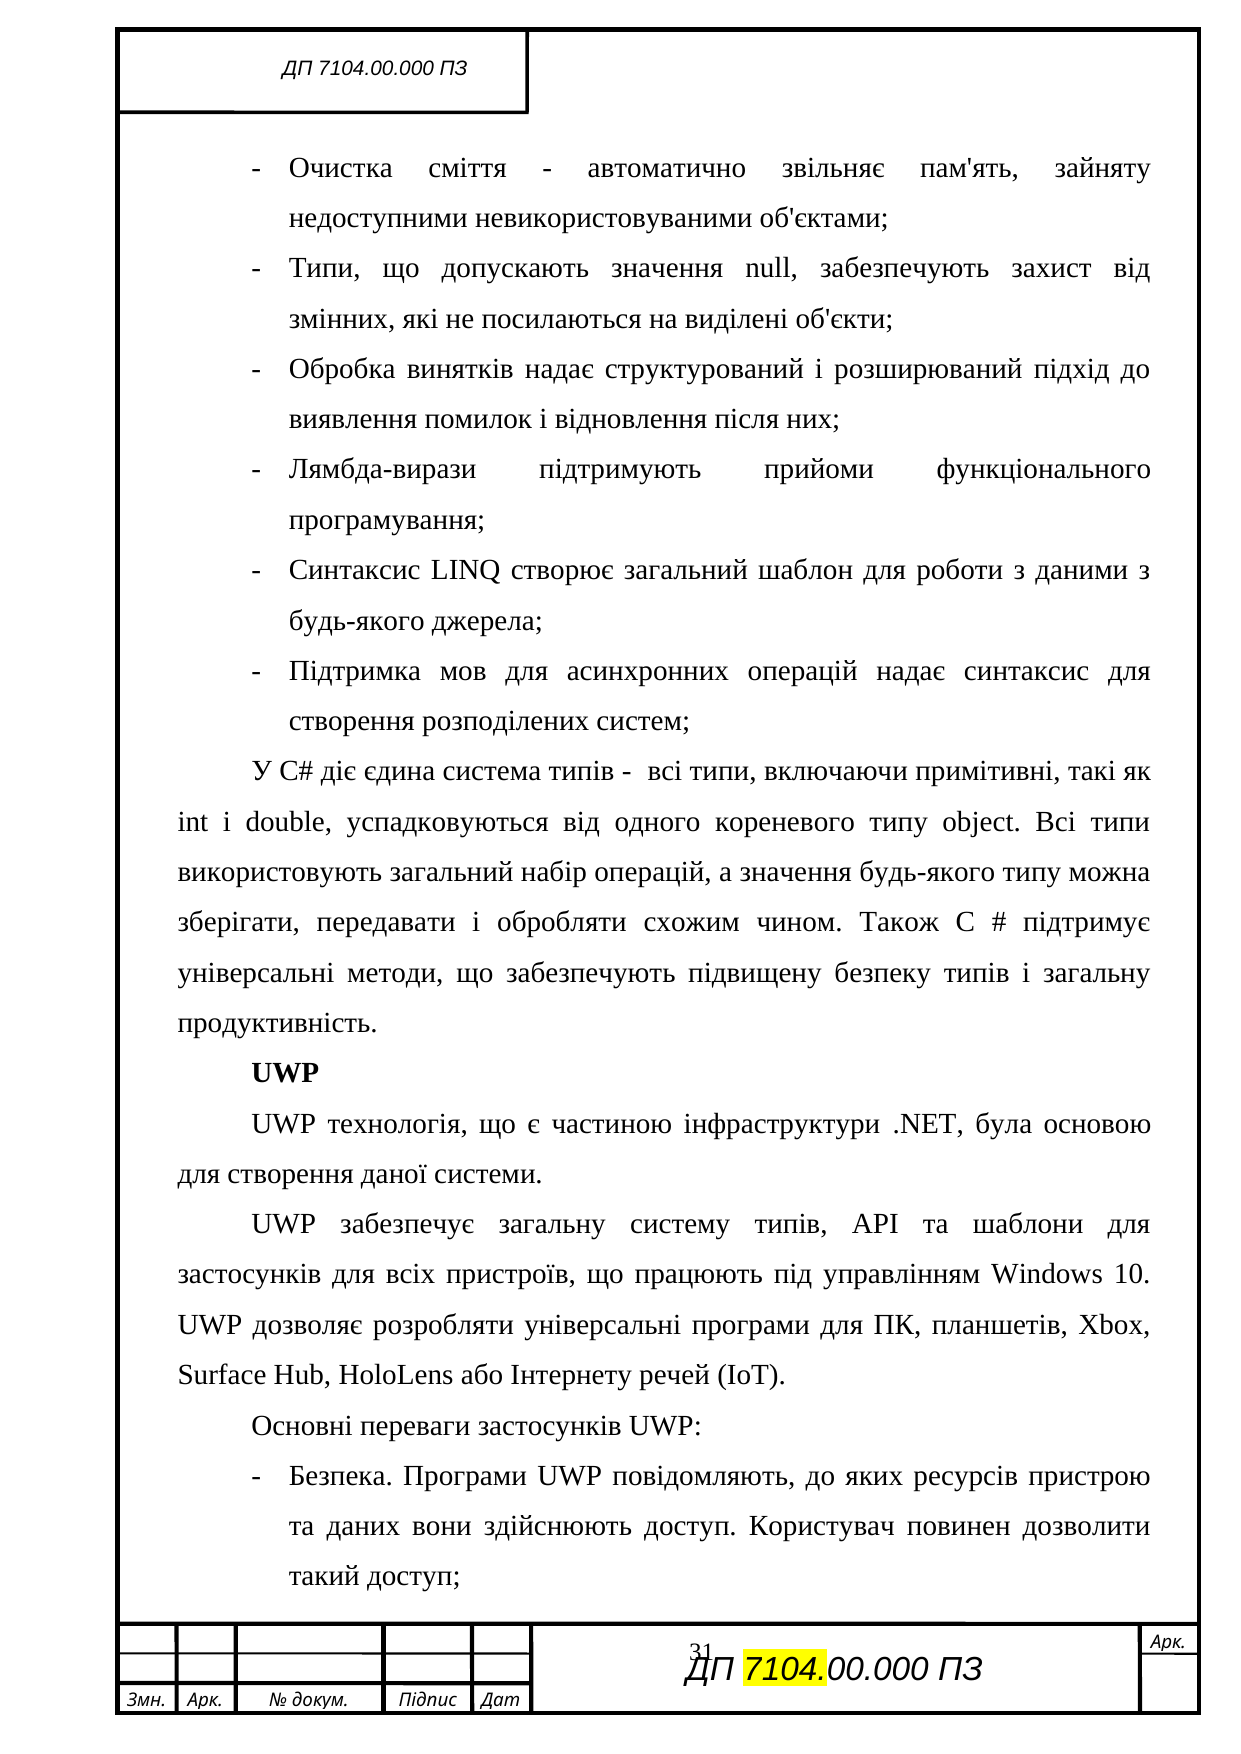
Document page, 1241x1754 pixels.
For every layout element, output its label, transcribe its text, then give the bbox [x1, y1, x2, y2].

list Типи, що допускають значення null, забезпечують захист від змінних, які не посилаються на виділені об'єкти; [251, 250, 1152, 334]
text UWP технологія, що є частиною інфраструктури .NET, була основою для створення даної системи. [177, 1106, 1152, 1189]
list Очистка сміття - автоматично звільняє пам'ять, зайняту недоступними невикористовуваними об'єктами; [251, 150, 1152, 234]
list Лямбда-вирази підтримують прийоми функціонального програмування; [251, 452, 1152, 536]
list Синтаксис LINQ створює загальний шаблон для роботи з даними з будь-якого джерела; [251, 552, 1152, 636]
text Основні переваги застосунків UWP: [177, 1408, 1152, 1441]
list Обробка винятків надає структурований і розширюваний підхід до виявлення помилок і відновлення після них; [251, 351, 1152, 435]
text UWP [177, 1055, 1152, 1089]
list Підтримка мов для асинхронних операцій надає синтаксис для створення розподілених систем; [251, 653, 1152, 737]
text У C# діє єдина система типів - всі типи, включаючи примітивні, такі як int і double, успадковуються від одного кореневого типу object. Всі типи використовують загальний набір операцій, а значення будь-якого типу можна зберігати, передавати і обробляти схожим чином. Також C # підтримує універсальні методи, що забезпечують підвищену безпеку типів і загальну продуктивність. [177, 753, 1152, 1039]
text UWP забезпечує загальну систему типів, API та шаблони для застосунків для всіх пристроїв, що працюють під управлінням Windows 10. UWP дозволяє розробляти універсальні програми для ПК, планшетів, Xbox, Surface Hub, HoloLens або Інтернету речей (IoT). [177, 1206, 1152, 1391]
list Безпека. Програми UWP повідомляють, до яких ресурсів пристрою та даних вони здійснюють доступ. Користувач повинен дозволити такий доступ; [251, 1458, 1152, 1592]
